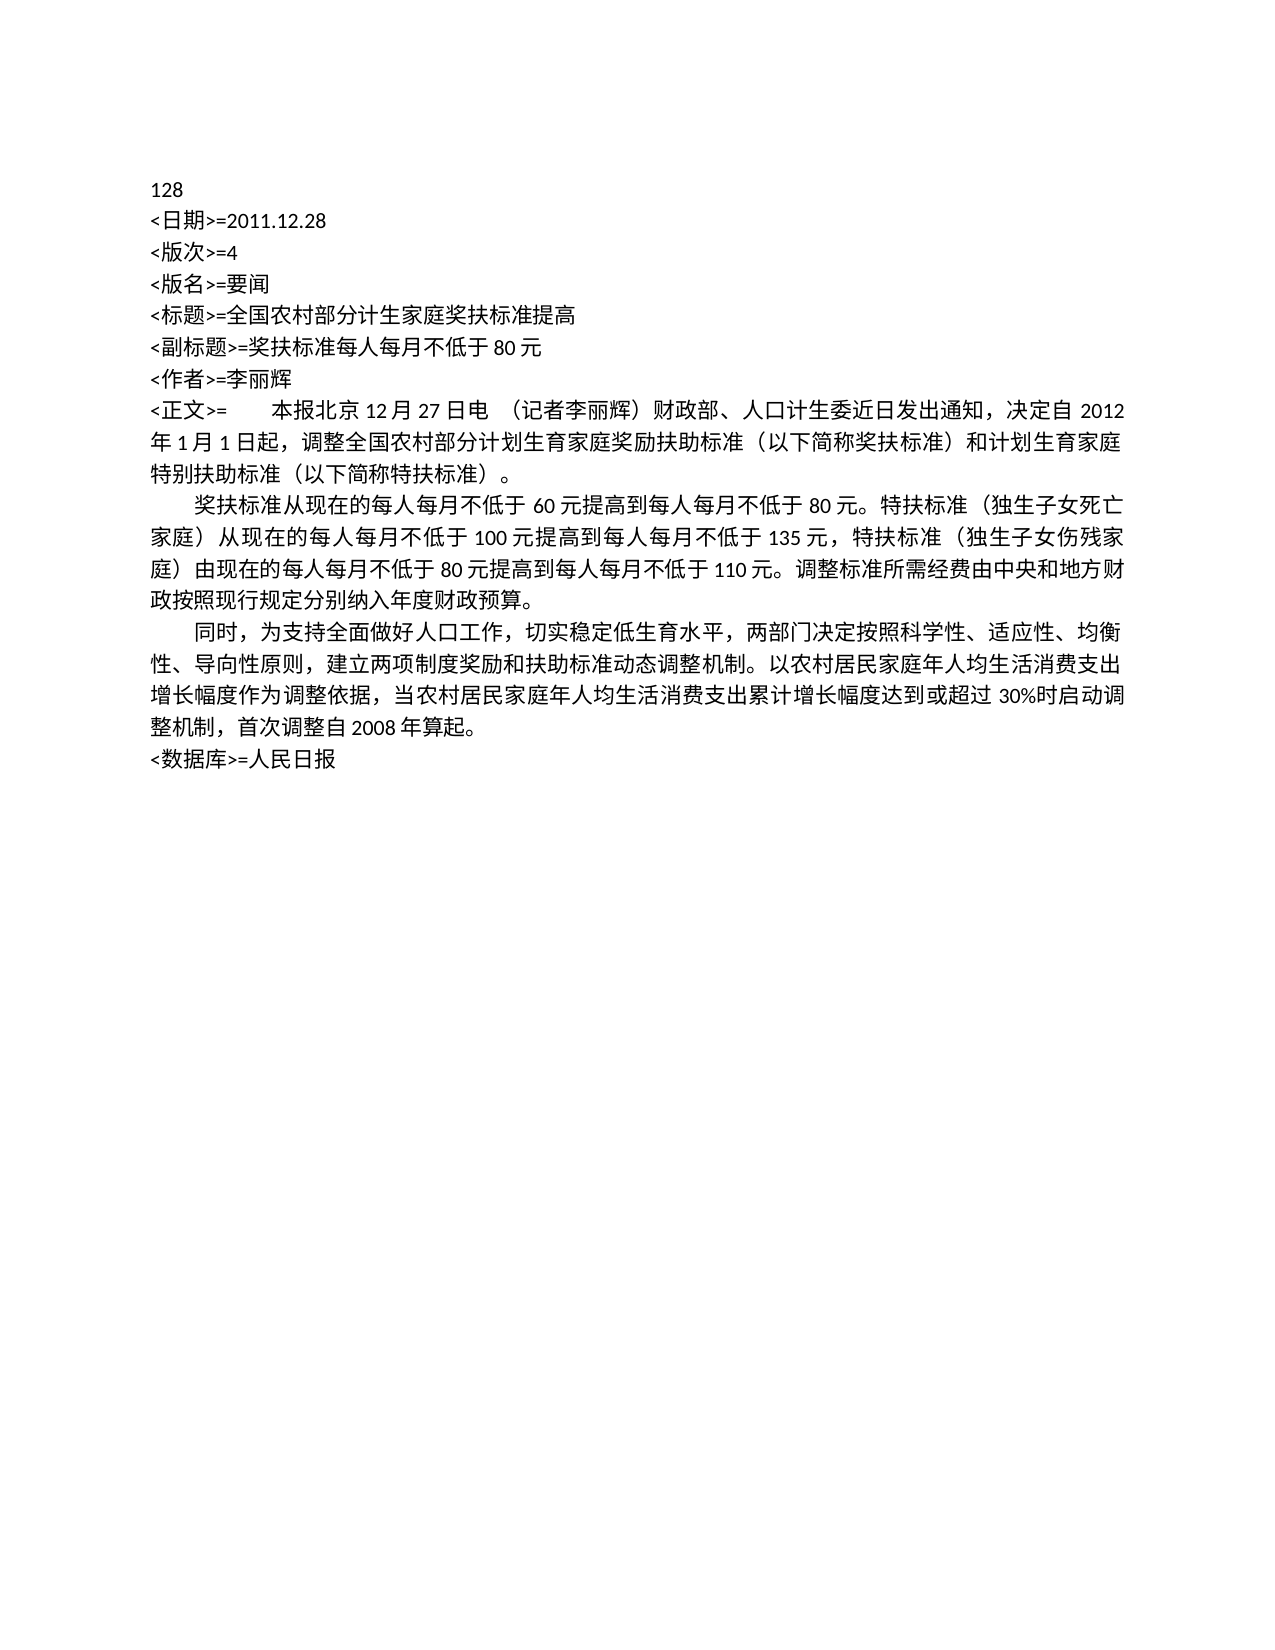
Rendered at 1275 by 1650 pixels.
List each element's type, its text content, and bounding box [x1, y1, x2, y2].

text 128 [150, 177, 1125, 203]
text <作者>=李丽辉 [150, 362, 1125, 393]
text <正文>= 本报北京12月27日电 （记者李丽辉）财政部、人口计生委近日发出通知，决定自2012年1月1日起，调整全国农村部分计划生育家庭奖励扶助标准（以下简称奖扶标准）和计划生育家庭特别扶助标准（以下简称特扶标准）。 [150, 393, 1125, 488]
text <版名>=要闻 [150, 267, 1125, 298]
text 奖扶标准从现在的每人每月不低于60元提高到每人每月不低于80元。特扶标准（独生子女死亡家庭）从现在的每人每月不低于100元提高到每人每月不低于135元，特扶标准（独生子女伤残家庭）由现在的每人每月不低于80元提高到每人每月不低于110元。调整标准所需经费由中央和地方财政按照现行规定分别纳入年度财政预算。 [150, 488, 1125, 615]
text <日期>=2011.12.28 [150, 203, 1125, 235]
text <标题>=全国农村部分计生家庭奖扶标准提高 [150, 298, 1125, 330]
text 同时，为支持全面做好人口工作，切实稳定低生育水平，两部门决定按照科学性、适应性、均衡性、导向性原则，建立两项制度奖励和扶助标准动态调整机制。以农村居民家庭年人均生活消费支出增长幅度作为调整依据，当农村居民家庭年人均生活消费支出累计增长幅度达到或超过30%时启动调整机制，首次调整自2008年算起。 [150, 615, 1125, 742]
text <数据库>=人民日报 [150, 742, 1125, 773]
text <副标题>=奖扶标准每人每月不低于80元 [150, 330, 1125, 362]
text <版次>=4 [150, 235, 1125, 267]
